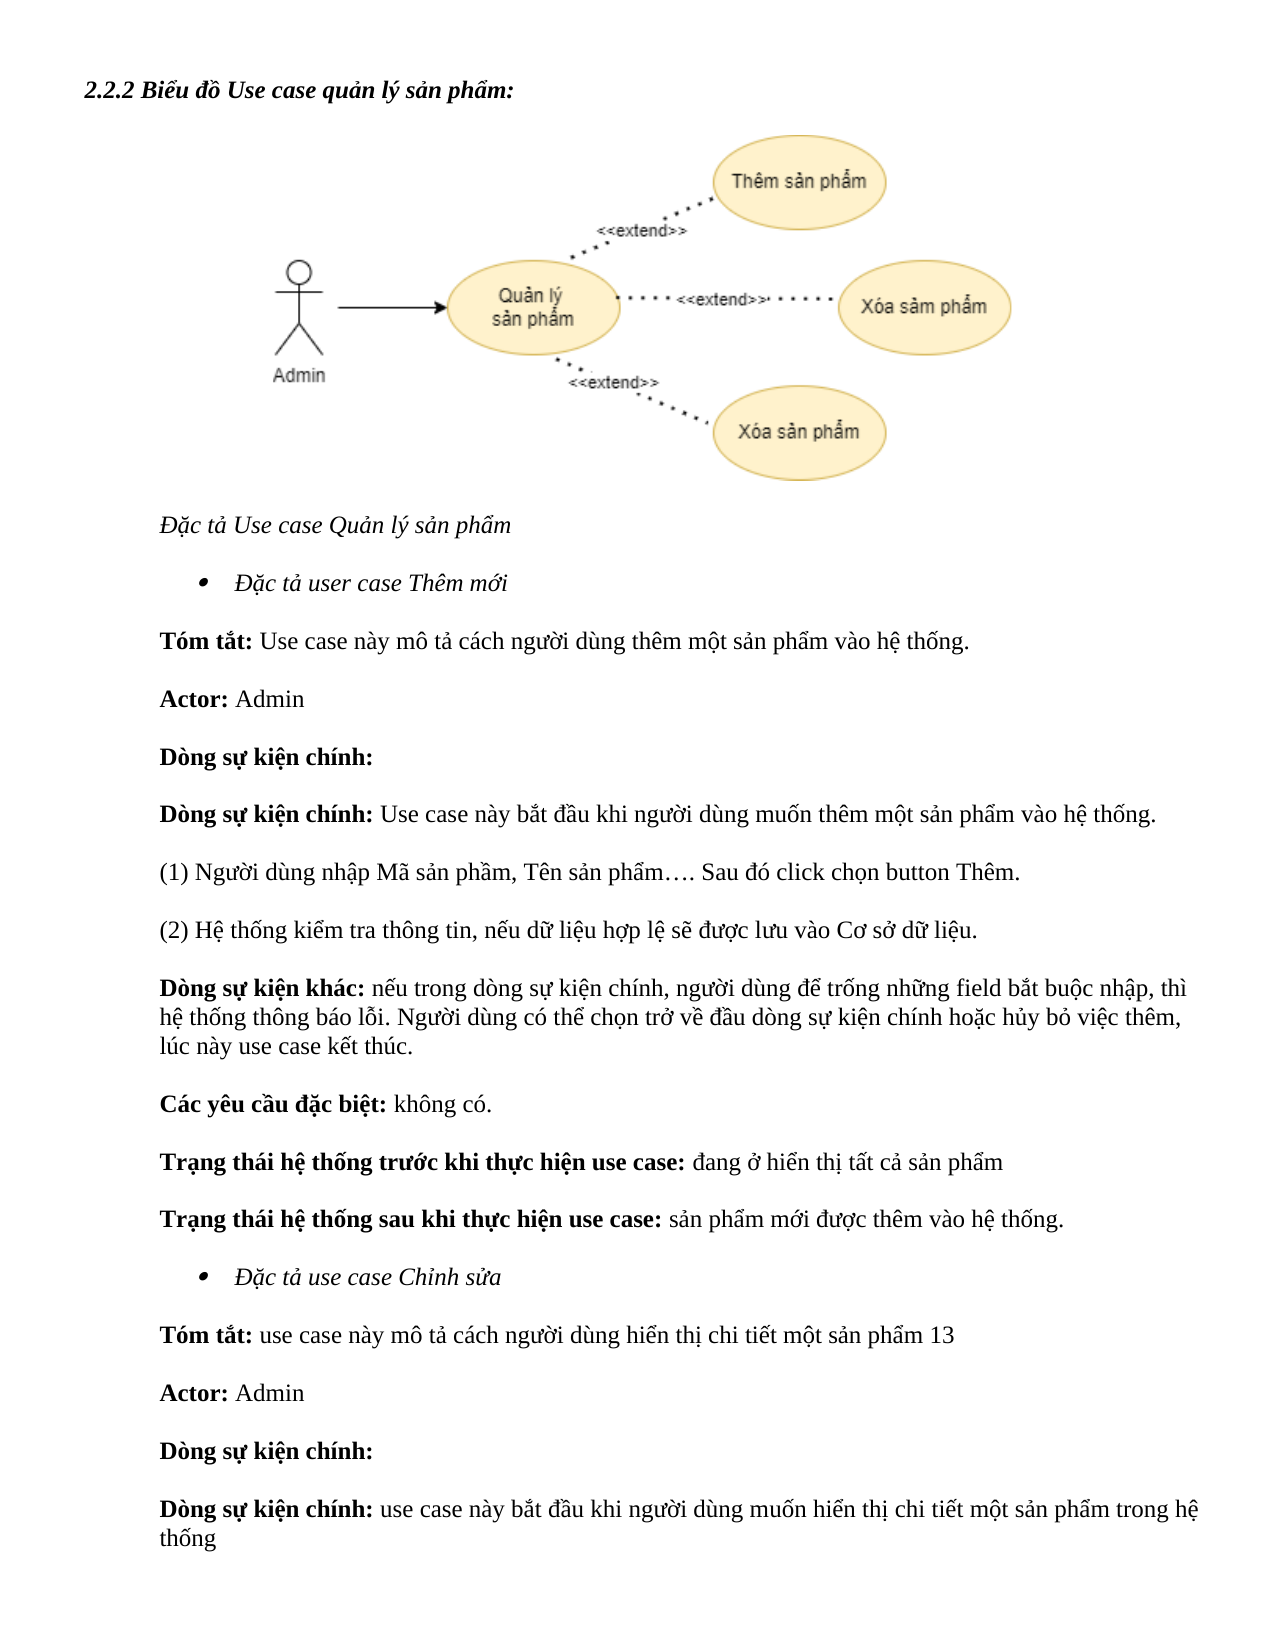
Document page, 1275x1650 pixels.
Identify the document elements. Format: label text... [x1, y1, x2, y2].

list Đặc tả user case Thêm mới [197, 568, 1200, 597]
text (1) Người dùng nhập Mã sản phầm, Tên sản phẩm…. Sau đó click chọn button Thêm. [159, 857, 1200, 886]
text Tóm tắt: Use case này mô tả cách người dùng thêm một sản phẩm vào hệ thống. [159, 626, 1200, 654]
subtitle 2.2.2 Biểu đồ Use case quản lý sản phẩm: [84, 75, 1200, 104]
text Dòng sự kiện chính: Use case này bắt đầu khi người dùng muốn thêm một sản phẩm vào hệ thống. [159, 799, 1200, 828]
picture [272, 135, 1012, 481]
text Dòng sự kiện khác: nếu trong dòng sự kiện chính, người dùng để trống những field bắt buộc nhập, thì hệ thống thông báo lỗi. Người dùng có thể chọn trở về đầu dòng sự kiện chính hoặc hủy bỏ việc thêm, lúc này use case kết thúc. [159, 973, 1200, 1059]
text Trạng thái hệ thống trước khi thực hiện use case: đang ở hiển thị tất cả sản phẩm [159, 1147, 1200, 1175]
text Dòng sự kiện chính: use case này bắt đầu khi người dùng muốn hiển thị chi tiết một sản phẩm trong hệ thống [159, 1494, 1200, 1552]
text Đặc tả Use case Quản lý sản phẩm [84, 510, 1200, 539]
text Actor: Admin [159, 1378, 1200, 1407]
text Dòng sự kiện chính: [159, 1436, 1200, 1465]
text (2) Hệ thống kiểm tra thông tin, nếu dữ liệu hợp lệ sẽ được lưu vào Cơ sở dữ liệu. [159, 915, 1200, 944]
text Actor: Admin [159, 684, 1200, 712]
text Tóm tắt: use case này mô tả cách người dùng hiển thị chi tiết một sản phẩm 13 [159, 1320, 1200, 1349]
text Trạng thái hệ thống sau khi thực hiện use case: sản phẩm mới được thêm vào hệ thống. [159, 1204, 1200, 1233]
text Các yêu cầu đặc biệt: không có. [159, 1089, 1200, 1117]
list Đặc tả use case Chỉnh sửa [197, 1262, 1200, 1291]
text Dòng sự kiện chính: [159, 742, 1200, 770]
